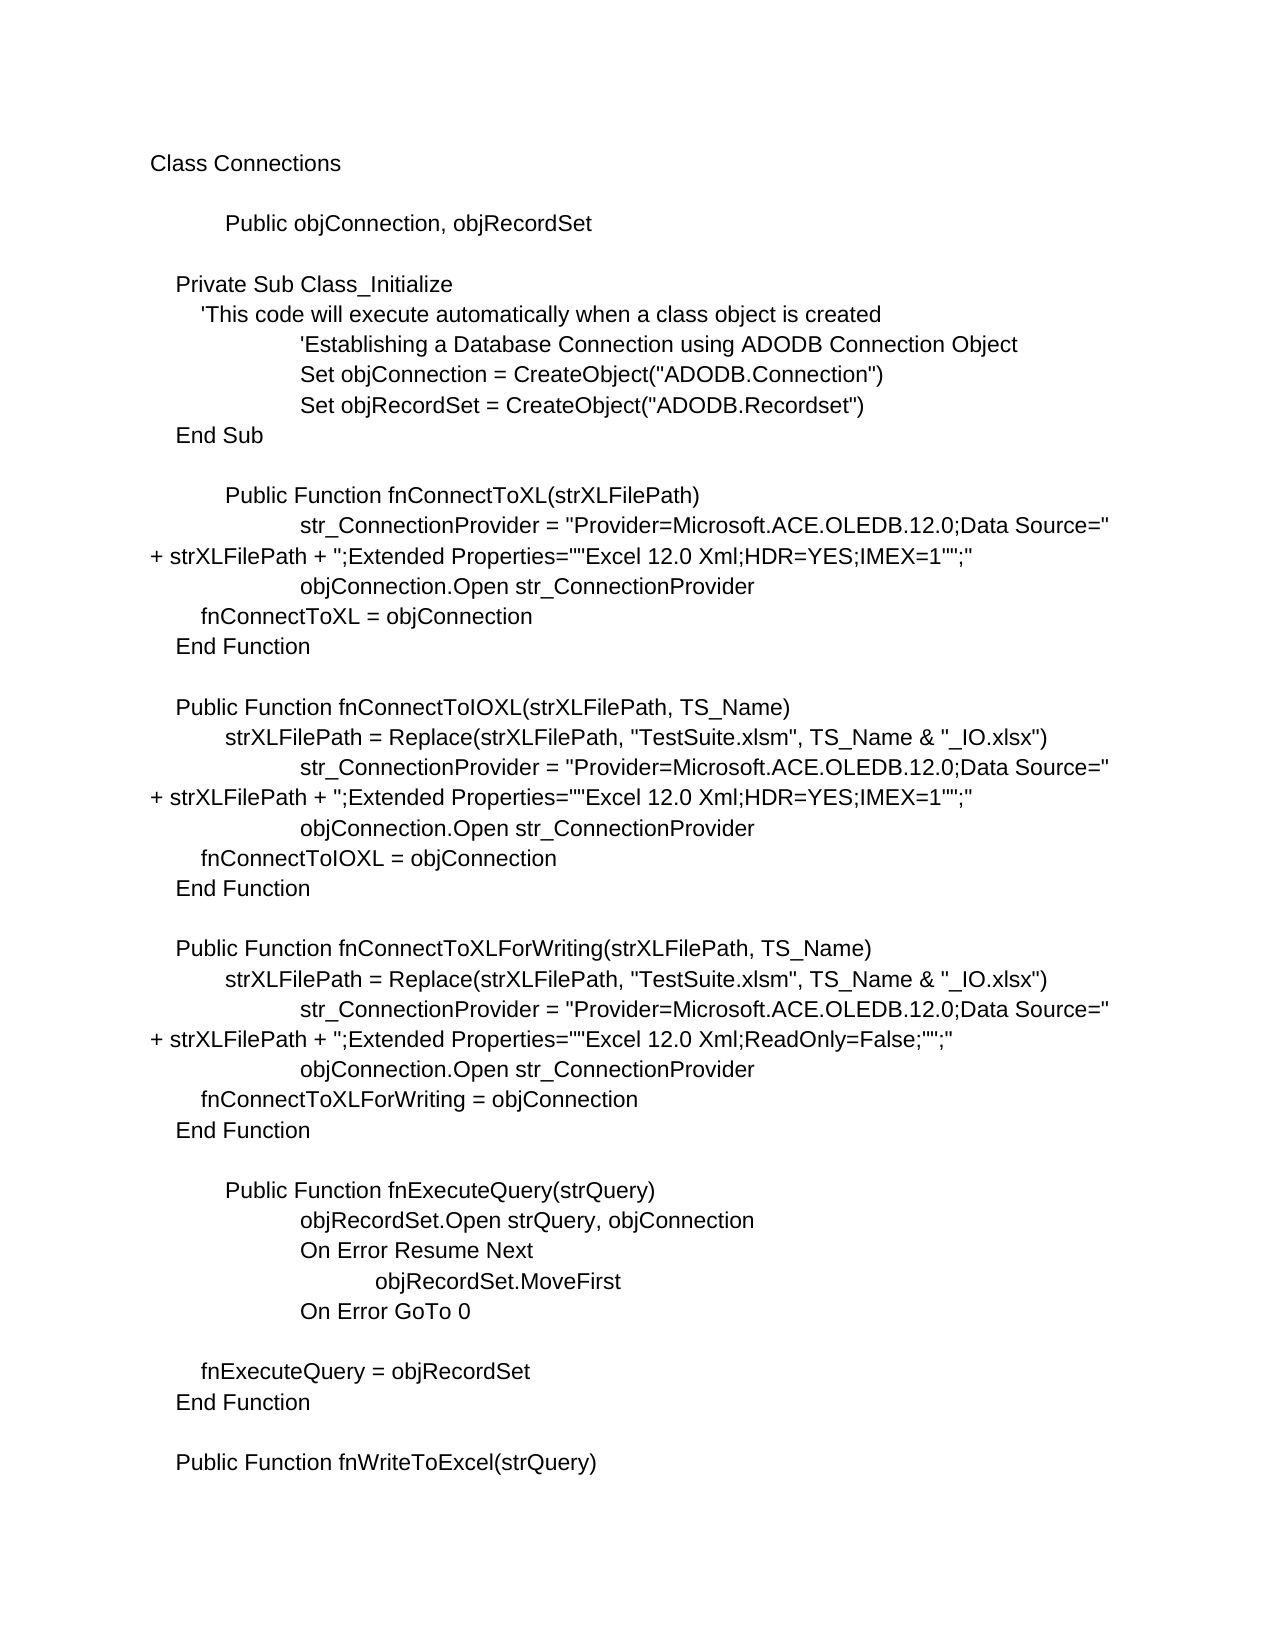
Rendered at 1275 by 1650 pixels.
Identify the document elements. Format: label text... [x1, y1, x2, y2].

text Public Function fnConnectToXLForWriting(strXLFilePath, TS_Name) [150, 935, 1125, 962]
text Public Function fnWriteToExcel(strQuery) [150, 1449, 1125, 1475]
text fnExecuteQuery = objRecordSet [150, 1358, 1125, 1385]
text str_ConnectionProvider = "Provider=Microsoft.ACE.OLEDB.12.0;Data Source=" + strXLFilePath + ";Extended Properties=""Excel 12.0 Xml;HDR=YES;IMEX=1"";" [150, 512, 1125, 569]
text str_ConnectionProvider = "Provider=Microsoft.ACE.OLEDB.12.0;Data Source=" + strXLFilePath + ";Extended Properties=""Excel 12.0 Xml;HDR=YES;IMEX=1"";" [150, 754, 1125, 811]
text Public objConnection, objRecordSet [150, 210, 1125, 237]
text objRecordSet.MoveFirst [150, 1268, 1125, 1294]
text On Error Resume Next [150, 1237, 1125, 1264]
text str_ConnectionProvider = "Provider=Microsoft.ACE.OLEDB.12.0;Data Source=" + strXLFilePath + ";Extended Properties=""Excel 12.0 Xml;ReadOnly=False;"";" [150, 996, 1125, 1052]
text End Function [150, 1388, 1125, 1415]
text Private Sub Class_Initialize [150, 271, 1125, 297]
text objRecordSet.Open strQuery, objConnection [150, 1207, 1125, 1234]
text objConnection.Open str_ConnectionProvider [150, 1056, 1125, 1083]
text fnConnectToXL = objConnection [150, 603, 1125, 629]
text 'Establishing a Database Connection using ADODB Connection Object [150, 331, 1125, 358]
text objConnection.Open str_ConnectionProvider [150, 814, 1125, 841]
text Set objConnection = CreateObject("ADODB.Connection") [150, 361, 1125, 388]
text Set objRecordSet = CreateObject("ADODB.Recordset") [150, 392, 1125, 418]
text End Sub [150, 422, 1125, 448]
text objConnection.Open str_ConnectionProvider [150, 573, 1125, 599]
text End Function [150, 633, 1125, 660]
text End Function [150, 875, 1125, 901]
text strXLFilePath = Replace(strXLFilePath, "TestSuite.xlsm", TS_Name & "_IO.xlsx") [150, 724, 1125, 750]
text Public Function fnConnectToXL(strXLFilePath) [150, 482, 1125, 509]
text On Error GoTo 0 [150, 1298, 1125, 1324]
text Public Function fnConnectToIOXL(strXLFilePath, TS_Name) [150, 694, 1125, 720]
text fnConnectToXLForWriting = objConnection [150, 1086, 1125, 1113]
text Class Connections [150, 150, 1125, 176]
text strXLFilePath = Replace(strXLFilePath, "TestSuite.xlsm", TS_Name & "_IO.xlsx") [150, 966, 1125, 992]
text 'This code will execute automatically when a class object is created [150, 301, 1125, 327]
text fnConnectToIOXL = objConnection [150, 845, 1125, 871]
text Public Function fnExecuteQuery(strQuery) [150, 1177, 1125, 1203]
text End Function [150, 1117, 1125, 1143]
